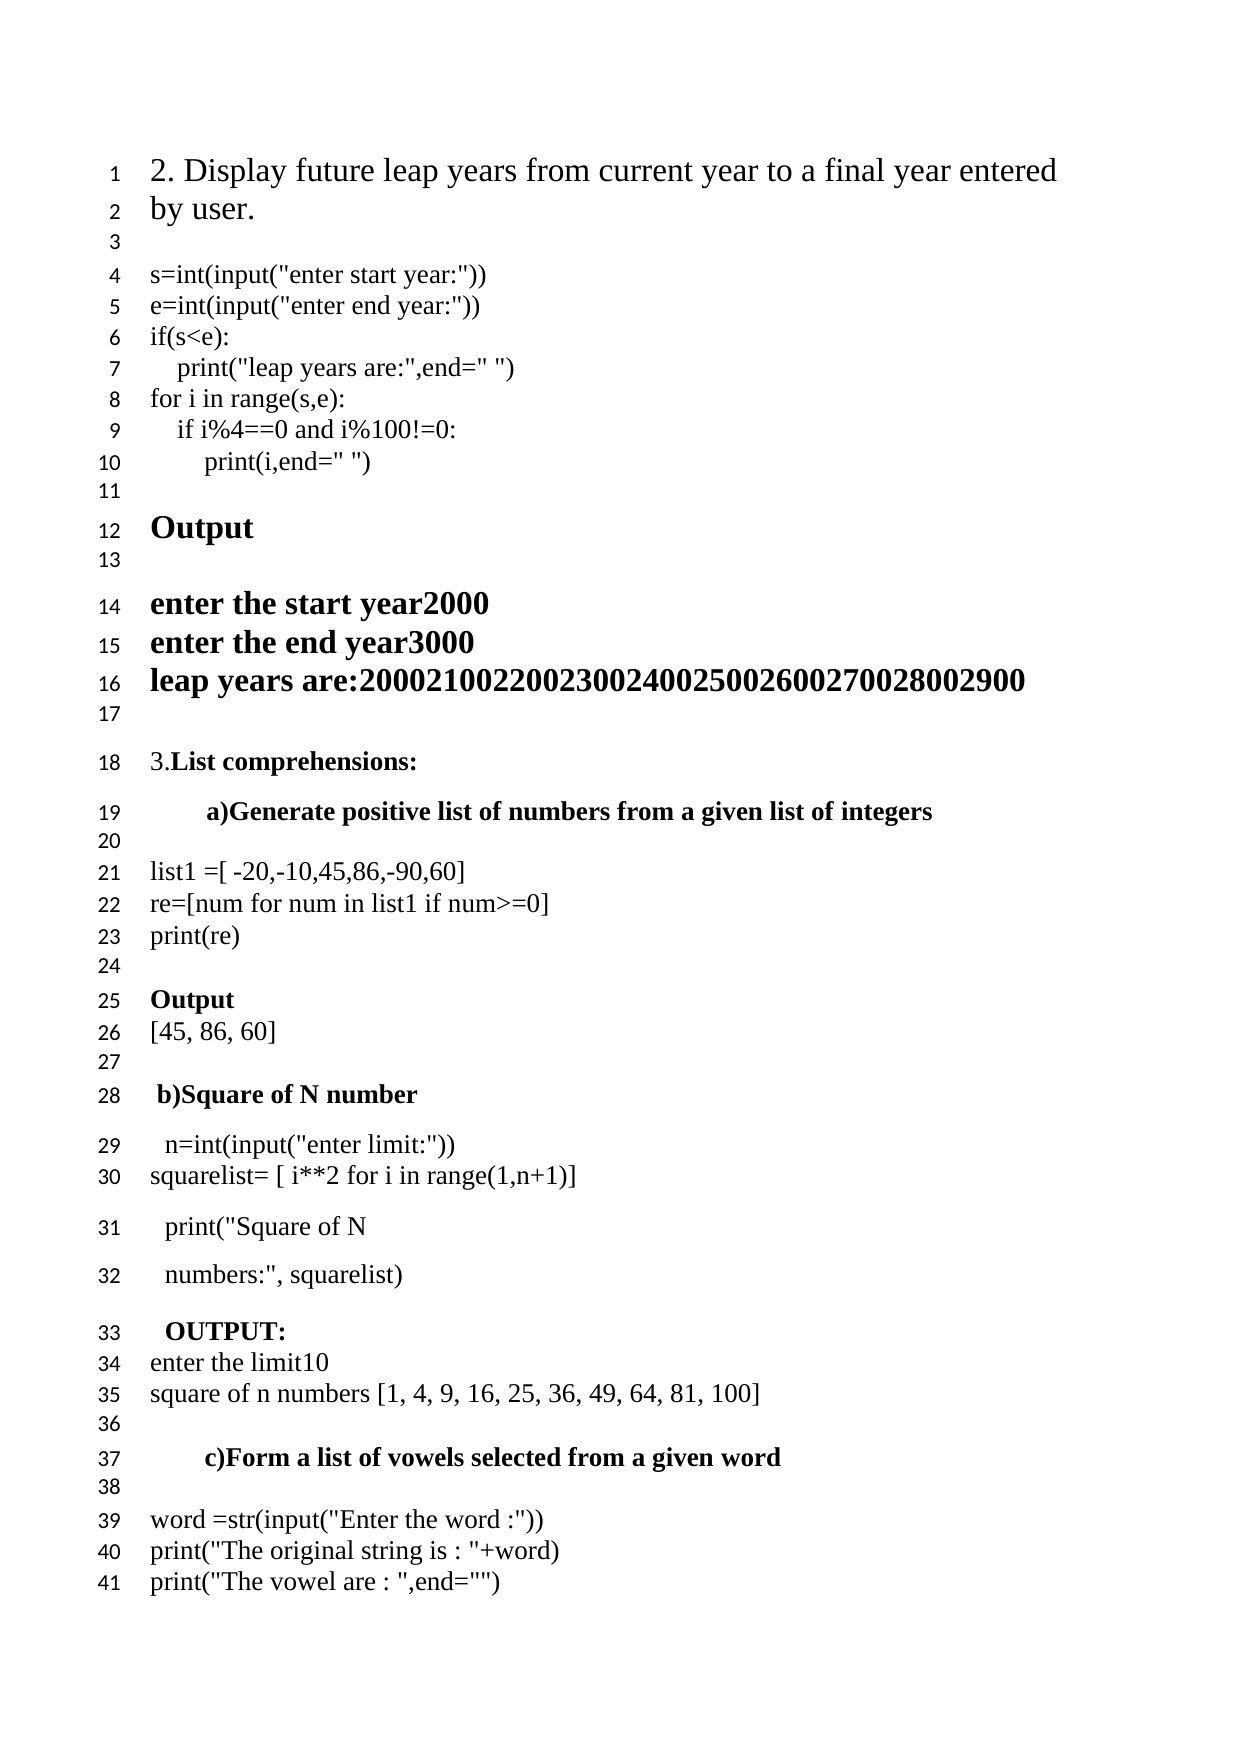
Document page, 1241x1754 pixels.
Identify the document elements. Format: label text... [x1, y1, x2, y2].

text [45, 86, 60] [150, 1015, 1090, 1046]
text if(s<e): [150, 320, 1090, 351]
text OUTPUT: [164, 1315, 1090, 1346]
text 3.List comprehensions: [150, 745, 1090, 776]
text word =str(input("Enter the word :")) [150, 1503, 1090, 1534]
text print("The vowel are : ",end="") [150, 1565, 1090, 1596]
text a)Generate positive list of numbers from a given list of integers [206, 795, 1090, 827]
text Output [150, 983, 1090, 1014]
text s=int(input("enter start year:")) [150, 258, 1090, 289]
text print("Square of N numbers:", squarelist) [164, 1210, 483, 1290]
text enter the limit10 [150, 1346, 1090, 1377]
text square of n numbers [1, 4, 9, 16, 25, 36, 49, 64, 81, 100] [150, 1377, 1090, 1409]
text 2. Display future leap years from current year to a final year entered by user. [150, 150, 1090, 227]
text if i%4==0 and i%100!=0: [150, 413, 1090, 445]
text re=[num for num in list1 if num>=0] [150, 887, 1090, 918]
text print("leap years are:",end=" ") [150, 351, 1090, 382]
text print("The original string is : "+word) [150, 1534, 1090, 1565]
text Output [150, 507, 1090, 545]
text enter the end year3000 [150, 622, 1090, 660]
text enter the start year2000 [150, 584, 1090, 622]
text print(re) [150, 919, 1090, 951]
text leap years are:2000210022002300240025002600270028002900 [150, 660, 1090, 699]
text print(i,end=" ") [150, 445, 1090, 476]
text c)Form a list of vowels selected from a given word [204, 1441, 1090, 1472]
text list1 =[ -20,-10,45,86,-90,60] [150, 855, 1090, 887]
text for i in range(s,e): [150, 382, 1090, 413]
text n=int(input("enter limit:")) [164, 1128, 1090, 1159]
text b)Square of N number [150, 1078, 1090, 1109]
text e=int(input("enter end year:")) [150, 289, 1090, 320]
text squarelist= [ i**2 for i in range(1,n+1)] [150, 1159, 1090, 1191]
